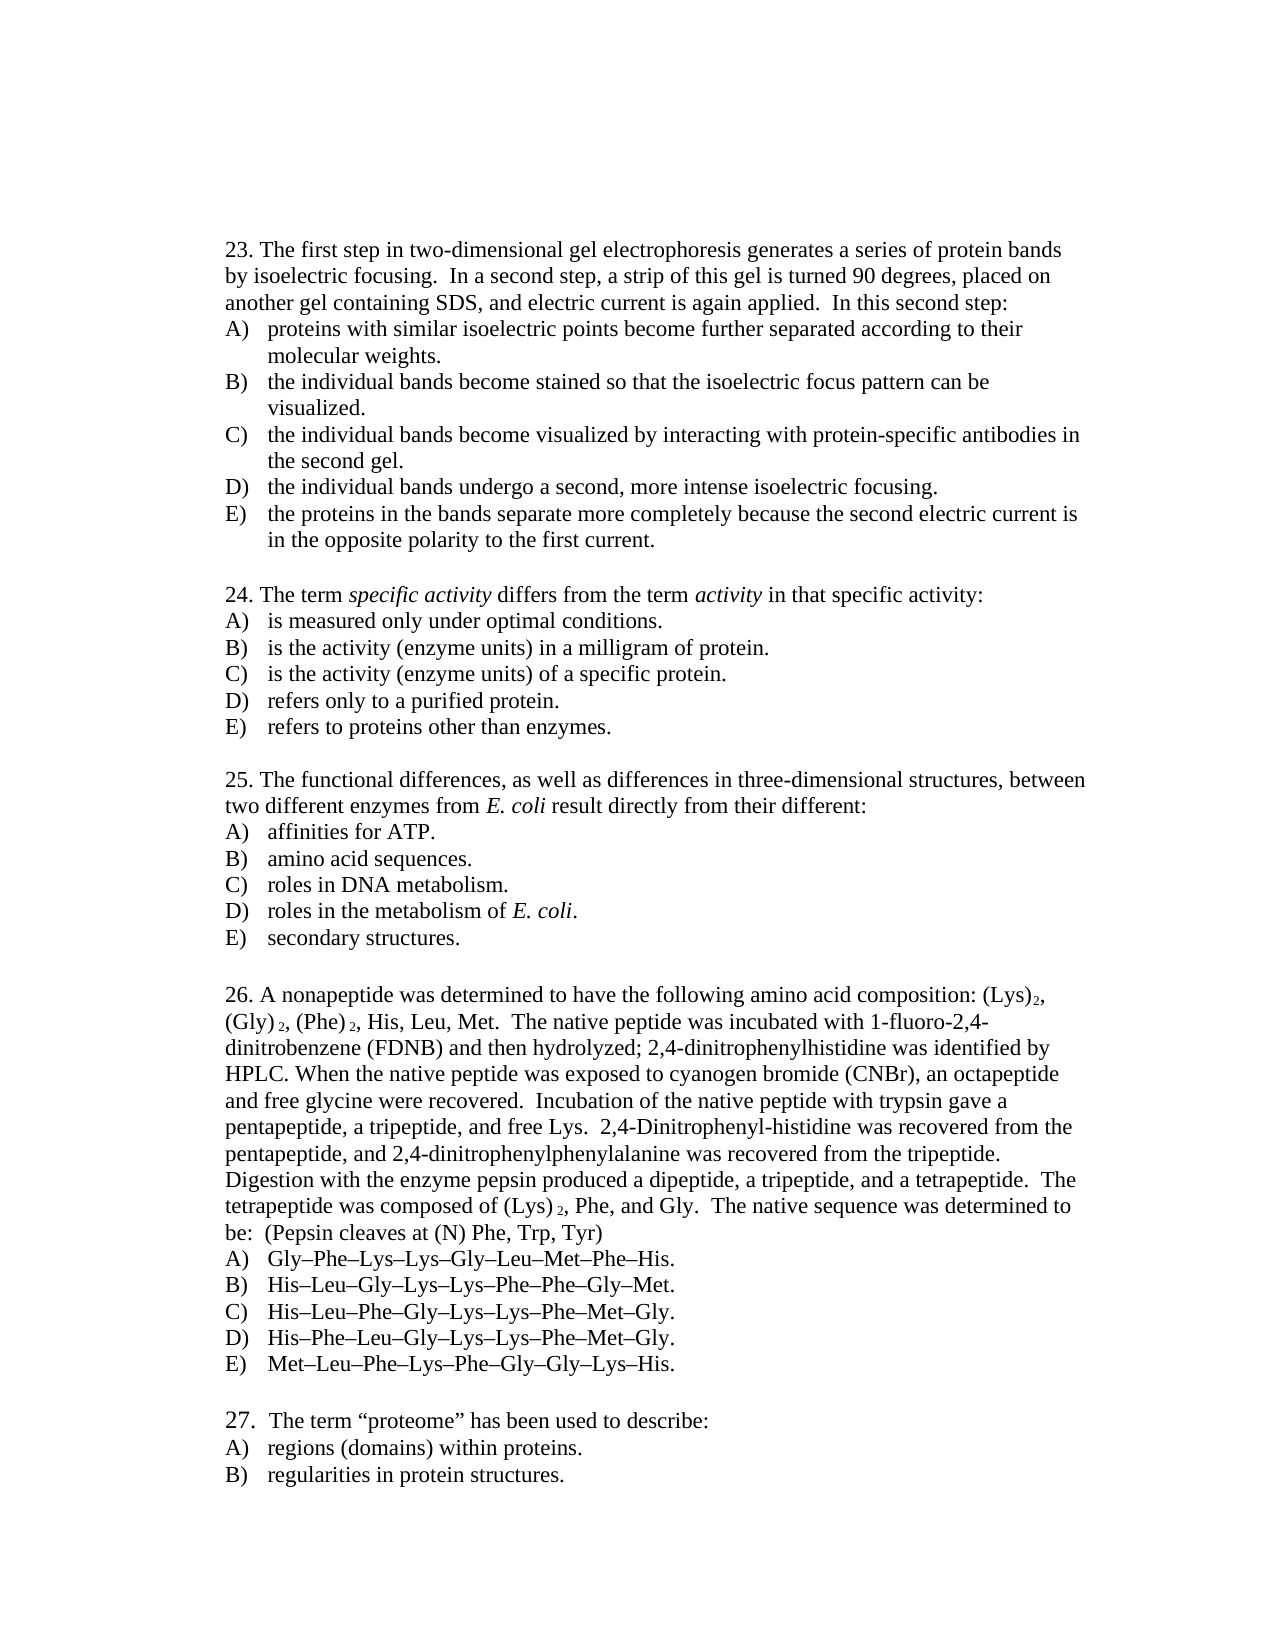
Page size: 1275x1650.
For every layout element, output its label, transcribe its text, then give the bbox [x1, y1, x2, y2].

list regions (domains) within proteins. [225, 1434, 1087, 1461]
list amino acid sequences. [225, 845, 1087, 871]
list refers only to a purified protein. [225, 687, 1087, 713]
list the proteins in the bands separate more completely because the second electric current is in the opposite polarity to the first current. [225, 500, 1087, 552]
list secondary structures. [225, 924, 1087, 950]
list His–Leu–Phe–Gly–Lys–Lys–Phe–Met–Gly. [225, 1298, 1087, 1324]
list affinities for ATP. [225, 818, 1087, 845]
list refers to proteins other than enzymes. [225, 713, 1087, 739]
list the individual bands undergo a second, more intense isoelectric focusing. [225, 473, 1087, 500]
list Met–Leu–Phe–Lys–Phe–Gly–Gly–Lys–His. [225, 1350, 1087, 1377]
text 25. The functional differences, as well as differences in three-dimensional structures, between two different enzymes from E. coli result directly from their different: [225, 766, 1087, 818]
list regularities in protein structures. [225, 1461, 1087, 1487]
list the individual bands become visualized by interacting with protein-specific antibodies in the second gel. [225, 421, 1087, 473]
list roles in DNA metabolism. [225, 871, 1087, 897]
list His–Phe–Leu–Gly–Lys–Lys–Phe–Met–Gly. [225, 1324, 1087, 1350]
list Gly–Phe–Lys–Lys–Gly–Leu–Met–Phe–His. [225, 1245, 1087, 1271]
list is the activity (enzyme units) of a specific protein. [225, 660, 1087, 687]
list His–Leu–Gly–Lys–Lys–Phe–Phe–Gly–Met. [225, 1271, 1087, 1298]
list is the activity (enzyme units) in a milligram of protein. [225, 634, 1087, 660]
text 26. A nonapeptide was determined to have the following amino acid composition: ()2, (Gly) 2, (Phe) 2, His, Leu, Met. The native peptide was incubated with 1-fluoro-2,4-dinitrobenzene (FDNB) and then hydrolyzed; 2,4-dinitrophenylhistidine was identified by HPLC. When the native peptide was exposed to cyanogen bromide (CNBr), an octapeptide and free glycine were recovered. Incubation of the native peptide with trypsin gave a pentapeptide, a tripeptide, and free . 2,4-Dinitrophenyl-histidine was recovered from the pentapeptide, and 2,4-dinitrophenylphenylalanine was recovered from the tripeptide. Digestion with the enzyme pepsin produced a dipeptide, a tripeptide, and a tetrapeptide. The tetrapeptide was composed of () 2, Phe, and Gly. The native sequence was determined to be: (Pepsin cleaves at (N) Phe, Trp, Tyr) [225, 981, 1087, 1245]
text 27. The term “proteome” has been used to describe: [225, 1406, 1087, 1434]
text 23. The first step in two-dimensional gel electrophoresis generates a series of protein bands by isoelectric focusing. In a second step, a strip of this gel is turned 90 degrees, placed on another gel containing SDS, and electric current is again applied. In this second step: [225, 236, 1087, 315]
list roles in the metabolism of E. coli. [225, 897, 1087, 924]
list proteins with similar isoelectric points become further separated according to their molecular weights. [225, 315, 1087, 368]
list the individual bands become stained so that the isoelectric focus pattern can be visualized. [225, 368, 1087, 421]
text 24. The term specific activity differs from the term activity in that specific activity: [225, 581, 1087, 608]
list is measured only under optimal conditions. [225, 608, 1087, 634]
